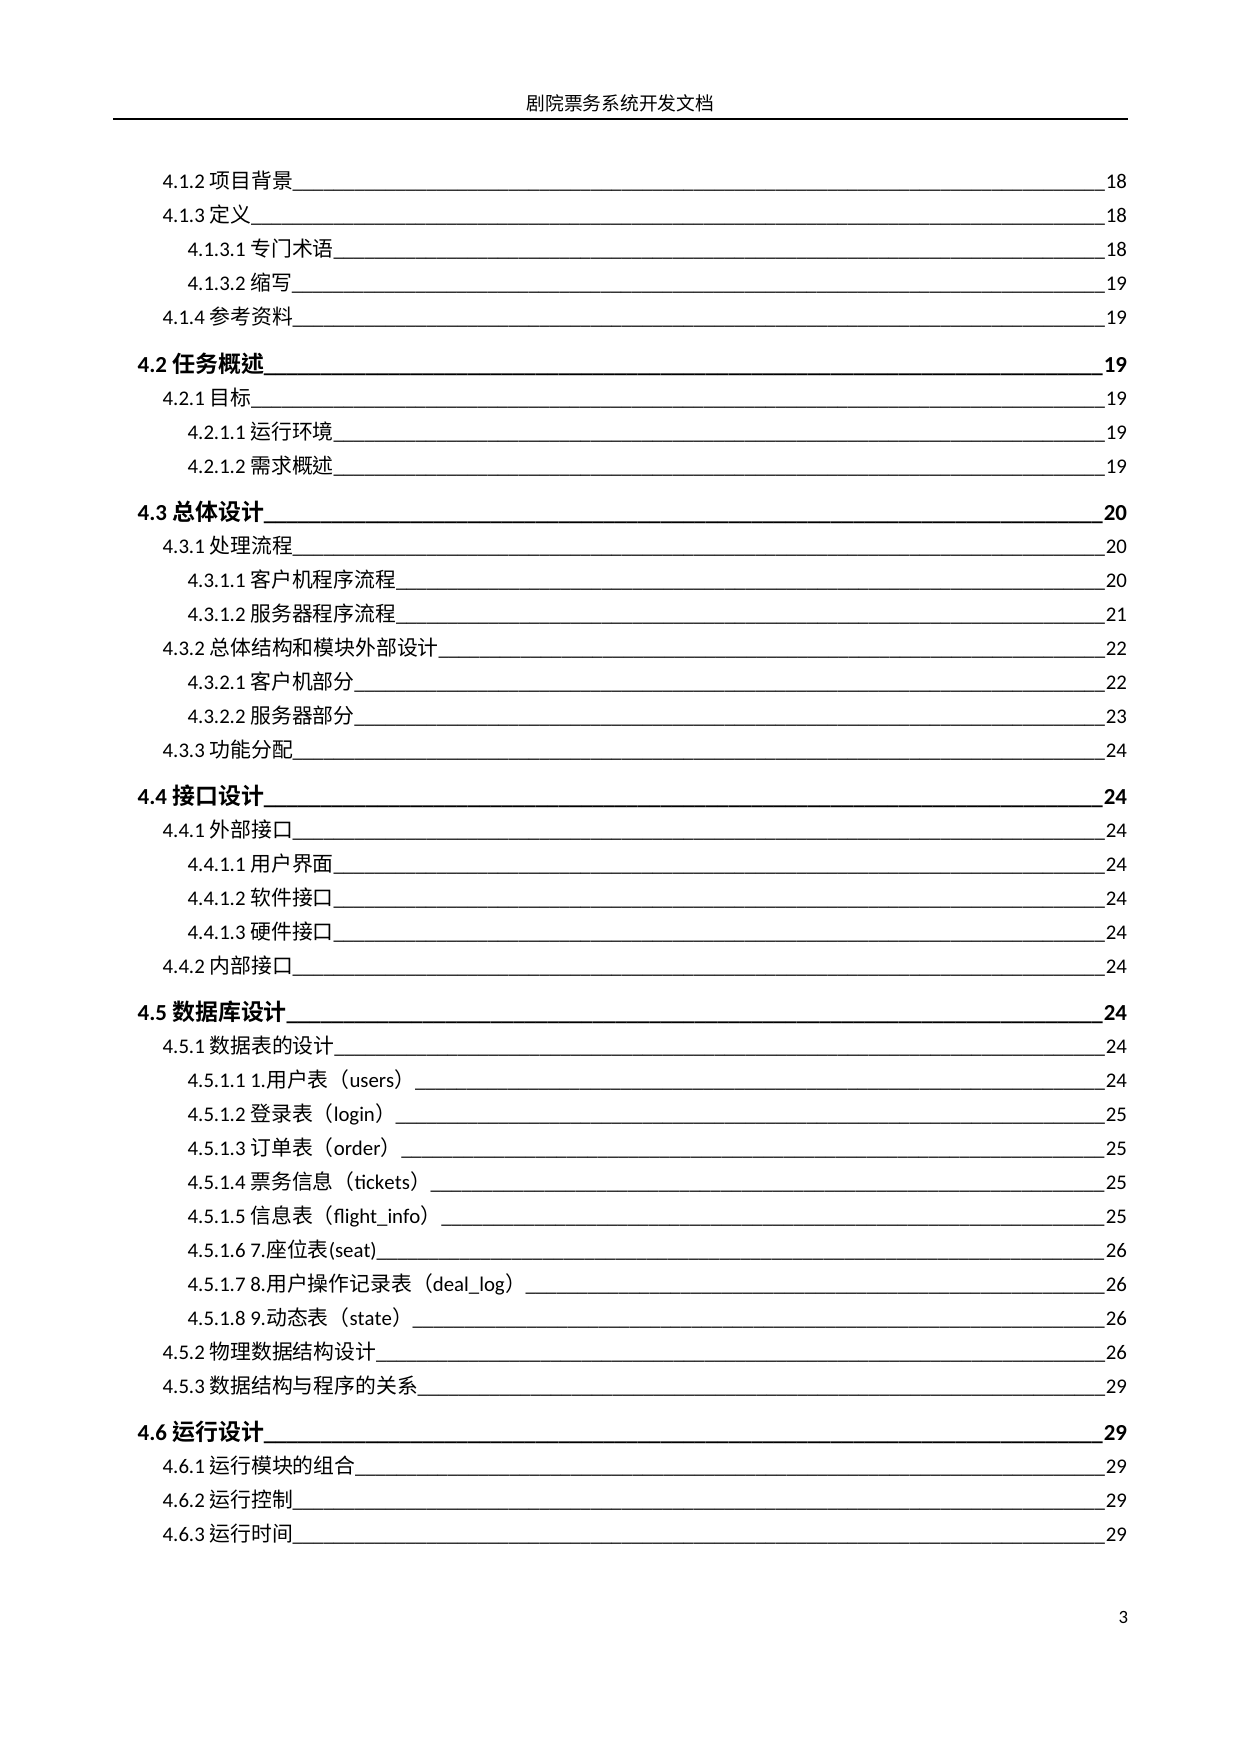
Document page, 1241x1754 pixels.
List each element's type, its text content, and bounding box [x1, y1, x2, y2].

text 4.3 总体设计 20 [137, 494, 1128, 528]
text 4.6 运行设计 29 [137, 1415, 1128, 1449]
text 4.6.3 运行时间 29 [162, 1517, 1128, 1551]
text 4.5.1.1 1.用户表（users） 24 [187, 1063, 1128, 1097]
text 4.1.4 参考资料 19 [162, 300, 1128, 334]
text 4.3.3 功能分配 24 [162, 732, 1128, 766]
text 4.5.1.5 信息表（flight_info） 25 [187, 1199, 1128, 1233]
text 4.1.3.2 缩写 19 [187, 266, 1128, 300]
text 4.3.2.1 客户机部分 22 [187, 664, 1128, 698]
text 4.2.1 目标 19 [162, 380, 1128, 414]
text 4.4.1.3 硬件接口 24 [187, 914, 1128, 948]
text 4.4.1 外部接口 24 [162, 813, 1128, 847]
text 4.5.1.8 9.动态表（state） 26 [187, 1301, 1128, 1334]
text 4.3.1.1 客户机程序流程 20 [187, 562, 1128, 596]
text 4.5.1.3 订单表（order） 25 [187, 1131, 1128, 1165]
text 4.2 任务概述 19 [137, 346, 1128, 380]
text 4.4 接口设计 24 [137, 779, 1128, 813]
text 4.2.1.2 需求概述 19 [187, 448, 1128, 482]
text 4.5.1.4 票务信息（tickets） 25 [187, 1165, 1128, 1199]
text 4.1.3 定义 18 [162, 198, 1128, 232]
text 4.5.1.6 7.座位表(seat) 26 [187, 1233, 1128, 1267]
text 4.5.3 数据结构与程序的关系 29 [162, 1368, 1128, 1402]
text 4.3.2 总体结构和模块外部设计 22 [162, 630, 1128, 664]
text 4.3.1.2 服务器程序流程 21 [187, 596, 1128, 630]
text 4.4.1.2 软件接口 24 [187, 881, 1128, 914]
text 4.5.1 数据表的设计 24 [162, 1029, 1128, 1063]
text 4.2.1.1 运行环境 19 [187, 414, 1128, 448]
text 4.3.2.2 服务器部分 23 [187, 698, 1128, 732]
text 4.6.2 运行控制 29 [162, 1483, 1128, 1517]
text 4.4.2 内部接口 24 [162, 948, 1128, 982]
text 4.6.1 运行模块的组合 29 [162, 1449, 1128, 1483]
text 4.5.2 物理数据结构设计 26 [162, 1334, 1128, 1368]
text 4.1.2 项目背景 18 [162, 164, 1128, 198]
text 4.5 数据库设计 24 [137, 995, 1128, 1029]
text 4.5.1.2 登录表（login） 25 [187, 1097, 1128, 1131]
text 4.1.3.1 专门术语 18 [187, 232, 1128, 266]
text 4.3.1 处理流程 20 [162, 528, 1128, 562]
text 4.5.1.7 8.用户操作记录表（deal_log） 26 [187, 1267, 1128, 1301]
text 4.4.1.1 用户界面 24 [187, 847, 1128, 881]
